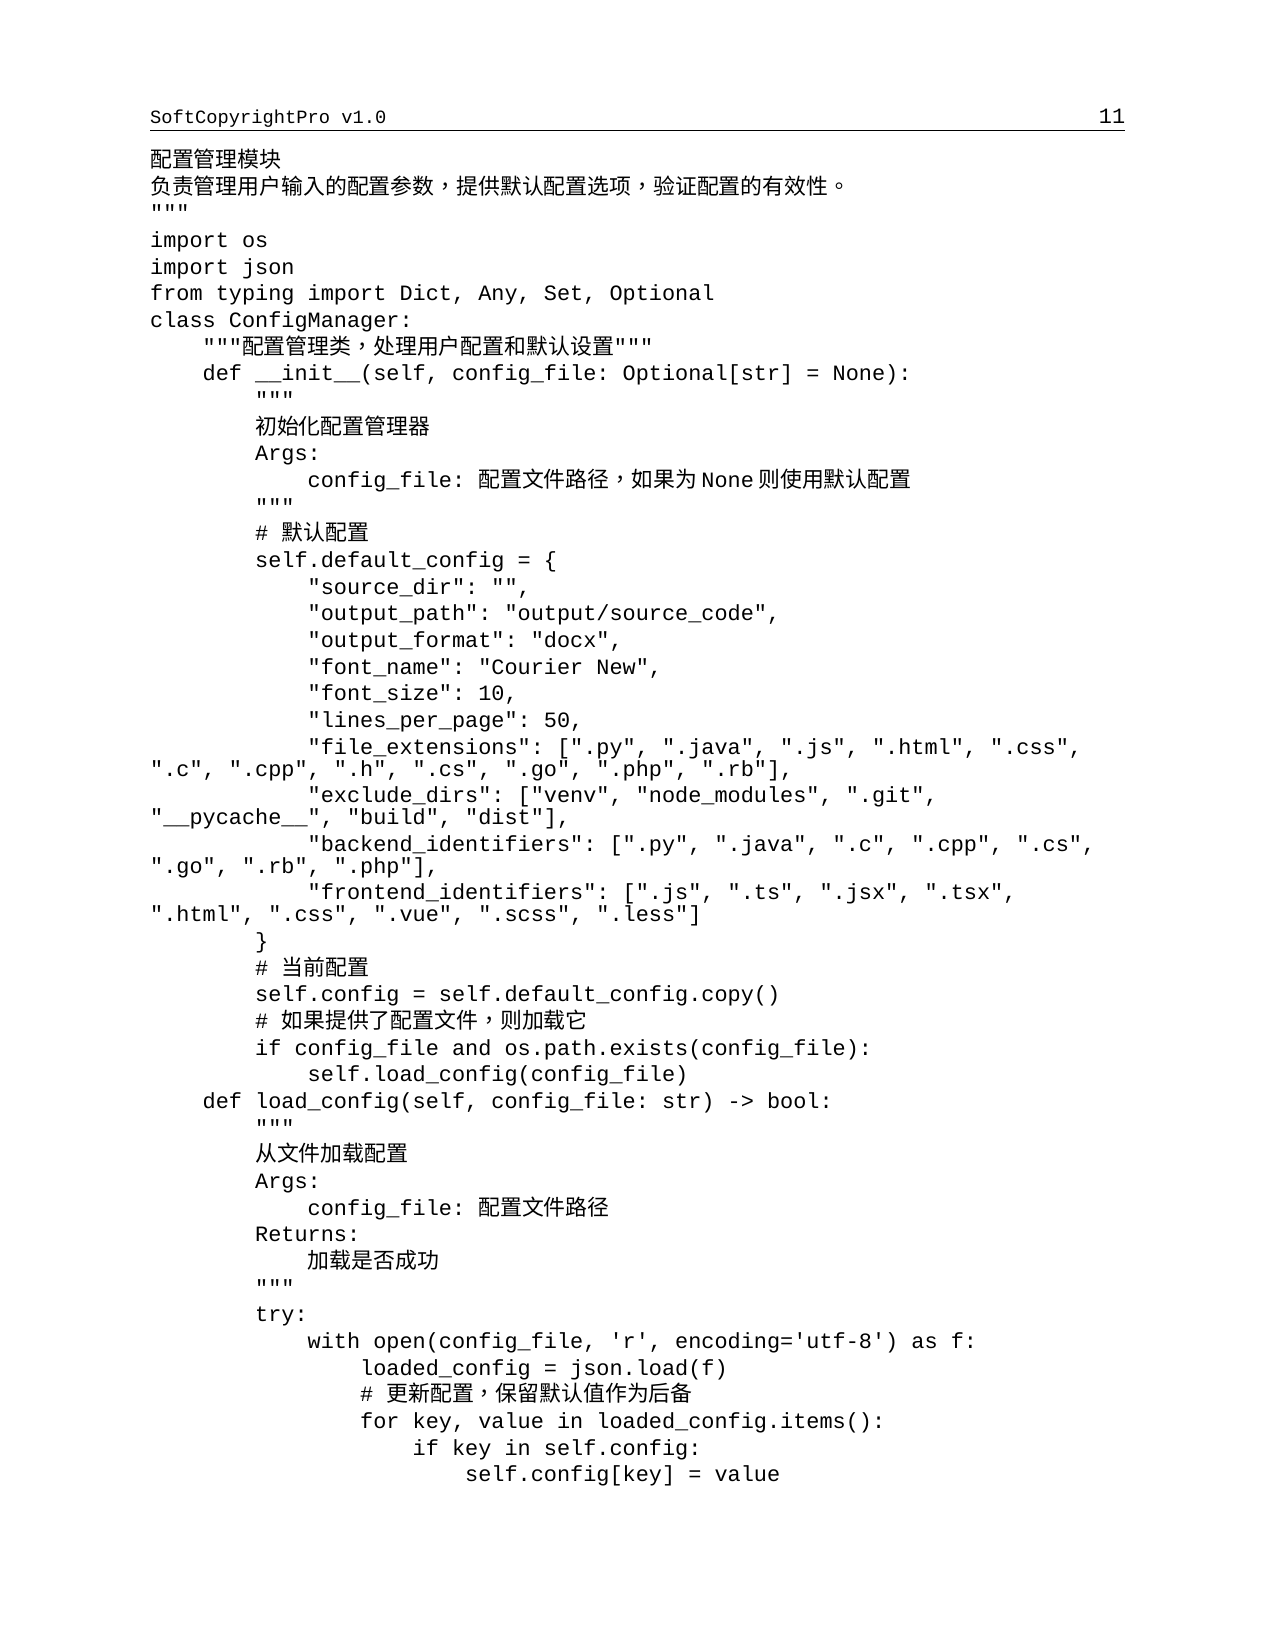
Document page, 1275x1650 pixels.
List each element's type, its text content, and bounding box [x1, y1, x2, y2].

text "output_path": "output/source_code", [150, 603, 1125, 625]
text Returns: [150, 1224, 1125, 1246]
text "lines_per_page": 50, [150, 710, 1125, 732]
text """ [150, 390, 1125, 412]
text self.config[key] = value [150, 1464, 1125, 1486]
text Args: [150, 1171, 1125, 1193]
text """ [150, 203, 1125, 225]
text config_file: 配置文件路径，如果为None则使用默认配置 [150, 470, 1125, 492]
text 配置管理模块 [150, 150, 1125, 172]
text self.default_config = { [150, 550, 1125, 572]
text if key in self.config: [150, 1437, 1125, 1459]
text 从文件加载配置 [150, 1144, 1125, 1166]
text # 如果提供了配置文件，则加载它 [150, 1011, 1125, 1033]
text import os [150, 230, 1125, 252]
text self.config = self.default_config.copy() [150, 984, 1125, 1006]
text "output_format": "docx", [150, 630, 1125, 652]
text class ConfigManager: [150, 310, 1125, 332]
text "font_name": "Courier New", [150, 657, 1125, 678]
text # 更新配置，保留默认值作为后备 [150, 1384, 1125, 1406]
text self.load_config(config_file) [150, 1064, 1125, 1086]
text # 默认配置 [150, 523, 1125, 545]
text "backend_identifiers": [".py", ".java", ".c", ".cpp", ".cs", ".go", ".rb", ".php"], [150, 834, 1125, 877]
text "frontend_identifiers": [".js", ".ts", ".jsx", ".tsx", ".html", ".css", ".vue", ".scss", ".less"] [150, 882, 1125, 926]
text with open(config_file, 'r', encoding='utf-8') as f: [150, 1331, 1125, 1353]
text def load_config(self, config_file: str) -> bool: [150, 1091, 1125, 1113]
text 加载是否成功 [150, 1251, 1125, 1273]
text "exclude_dirs": ["venv", "node_modules", ".git", "__pycache__", "build", "dist"], [150, 785, 1125, 829]
text try: [150, 1304, 1125, 1326]
text """ [150, 1117, 1125, 1139]
text loaded_config = json.load(f) [150, 1357, 1125, 1379]
text "source_dir": "", [150, 577, 1125, 598]
text import json [150, 257, 1125, 278]
text for key, value in loaded_config.items(): [150, 1411, 1125, 1433]
text } [150, 931, 1125, 953]
text def __init__(self, config_file: Optional[str] = None): [150, 363, 1125, 385]
text if config_file and os.path.exists(config_file): [150, 1037, 1125, 1059]
text from typing import Dict, Any, Set, Optional [150, 283, 1125, 305]
text config_file: 配置文件路径 [150, 1197, 1125, 1219]
text """ [150, 1277, 1125, 1299]
text "file_extensions": [".py", ".java", ".js", ".html", ".css", ".c", ".cpp", ".h", ".cs", ".go", ".php", ".rb"], [150, 737, 1125, 780]
text # 当前配置 [150, 957, 1125, 979]
text Args: [150, 443, 1125, 465]
text """ [150, 497, 1125, 518]
text """配置管理类，处理用户配置和默认设置""" [150, 337, 1125, 358]
text "font_size": 10, [150, 683, 1125, 705]
text 初始化配置管理器 [150, 417, 1125, 438]
text 负责管理用户输入的配置参数，提供默认配置选项，验证配置的有效性。 [150, 177, 1125, 198]
